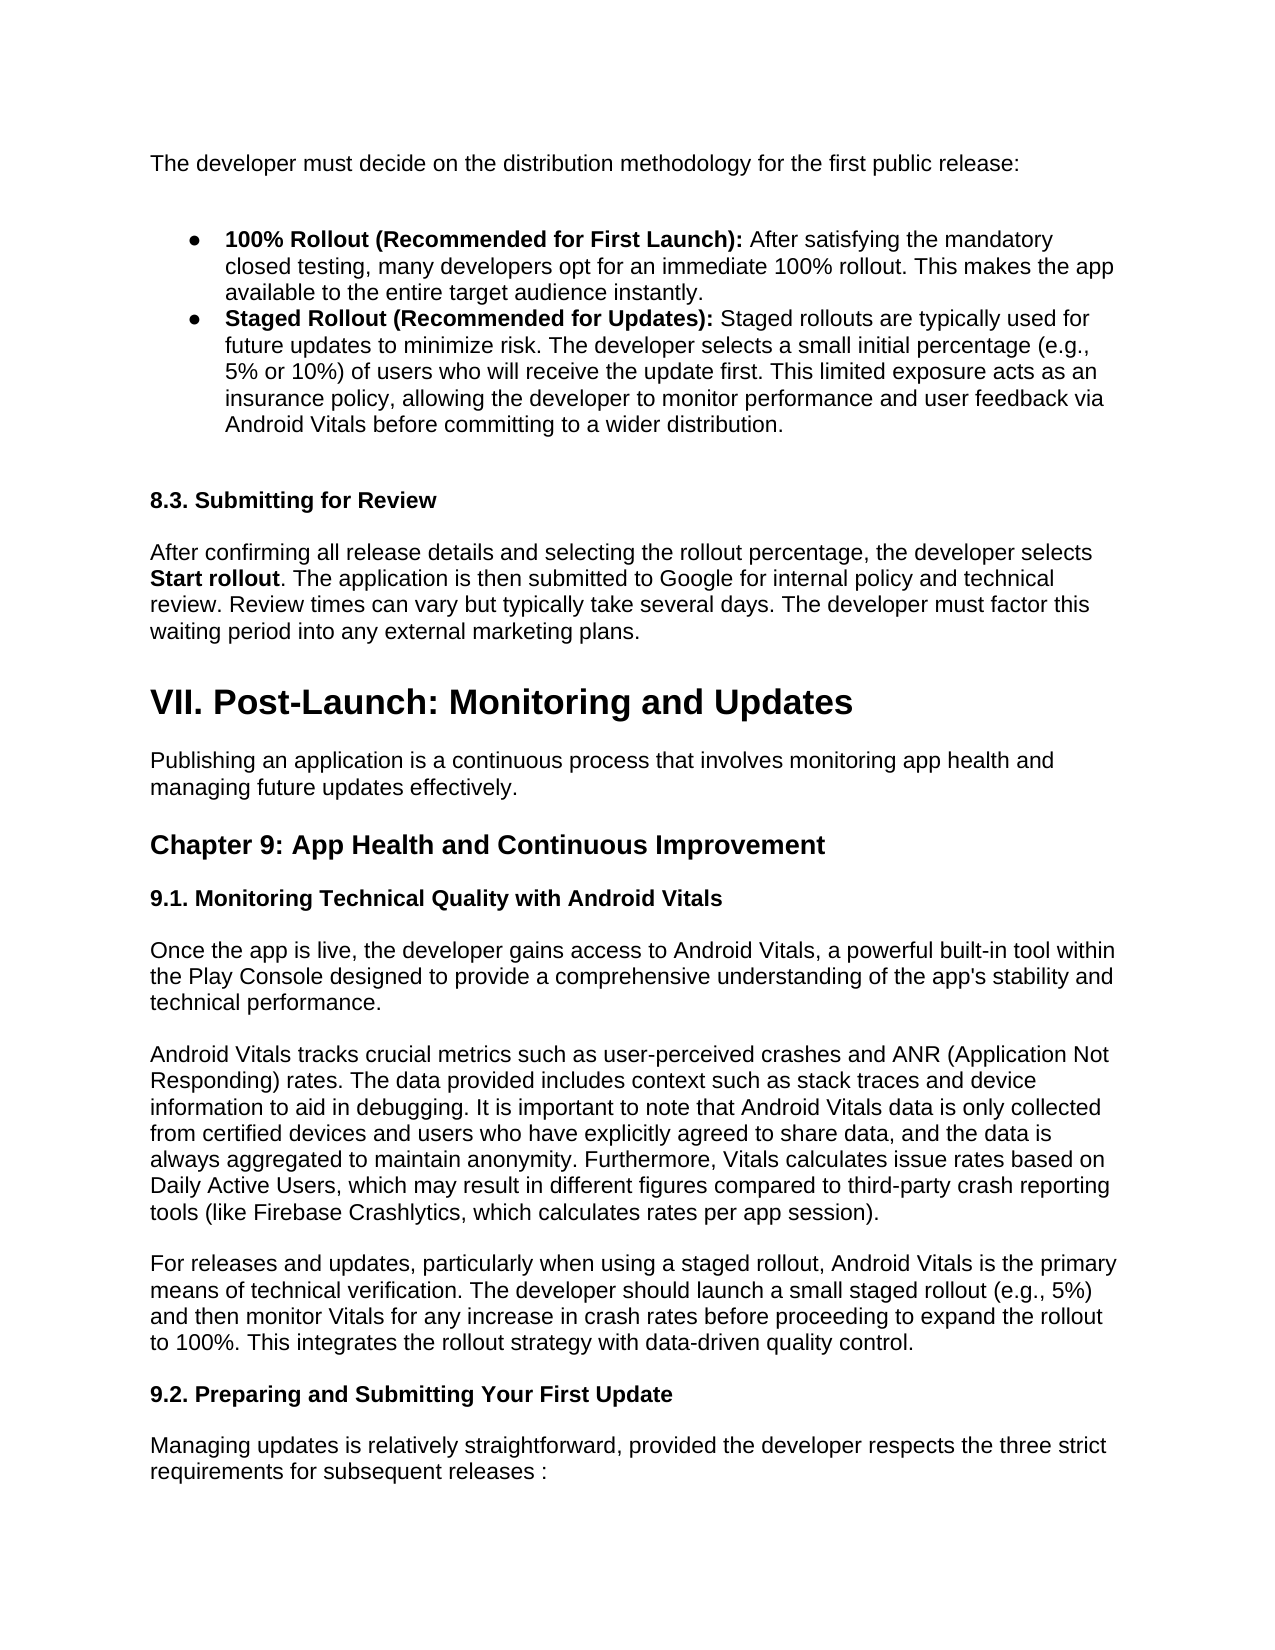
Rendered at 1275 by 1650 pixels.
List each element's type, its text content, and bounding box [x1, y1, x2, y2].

text After confirming all release details and selecting the rollout percentage, the developer selects Start rollout. The application is then submitted to Google for internal policy and technical review. Review times can vary but typically take several days. The developer must factor this waiting period into any external marketing plans. [150, 538, 1125, 644]
subtitle 9.1. Monitoring Technical Quality with Android Vitals [150, 885, 1125, 912]
text Android Vitals tracks crucial metrics such as user-perceived crashes and ANR (Application Not Responding) rates. The data provided includes context such as stack traces and device information to aid in debugging. It is important to note that Android Vitals data is only collected from certified devices and users who have explicitly agreed to share data, and the data is always aggregated to maintain anonymity. Furthermore, Vitals calculates issue rates based on Daily Active Users, which may result in different figures compared to third-party crash reporting tools (like Firebase Crashlytics, which calculates rates per app session). [150, 1041, 1125, 1225]
text The developer must decide on the distribution methodology for the first public release: [150, 150, 1125, 176]
list 100% Rollout (Recommended for First Launch): After satisfying the mandatory closed testing, many developers opt for an immediate 100% rollout. This makes the app available to the entire target audience instantly. [187, 226, 1125, 305]
subtitle Chapter 9: App Health and Continuous Improvement [150, 829, 1125, 860]
text Once the app is live, the developer gains access to Android Vitals, a powerful built-in tool within the Play Console designed to provide a comprehensive understanding of the app's stability and technical performance. [150, 937, 1125, 1016]
subtitle 8.3. Submitting for Review [150, 487, 1125, 513]
subtitle 9.2. Preparing and Submitting Your First Update [150, 1381, 1125, 1407]
text Publishing an application is a continuous process that involves monitoring app health and managing future updates effectively. [150, 747, 1125, 800]
subtitle VII. Post-Launch: Monitoring and Updates [150, 681, 1125, 722]
text For releases and updates, particularly when using a staged rollout, Android Vitals is the primary means of technical verification. The developer should launch a small staged rollout (e.g., 5%) and then monitor Vitals for any increase in crash rates before proceeding to expand the rollout to 100%. This integrates the rollout strategy with data-driven quality control. [150, 1250, 1125, 1356]
list Staged Rollout (Recommended for Updates): Staged rollouts are typically used for future updates to minimize risk. The developer selects a small initial percentage (e.g., 5% or 10%) of users who will receive the update first. This limited exposure acts as an insurance policy, allowing the developer to monitor performance and user feedback via Android Vitals before committing to a wider distribution. [187, 305, 1125, 437]
text Managing updates is relatively straightforward, provided the developer respects the three strict requirements for subsequent releases : [150, 1432, 1125, 1485]
